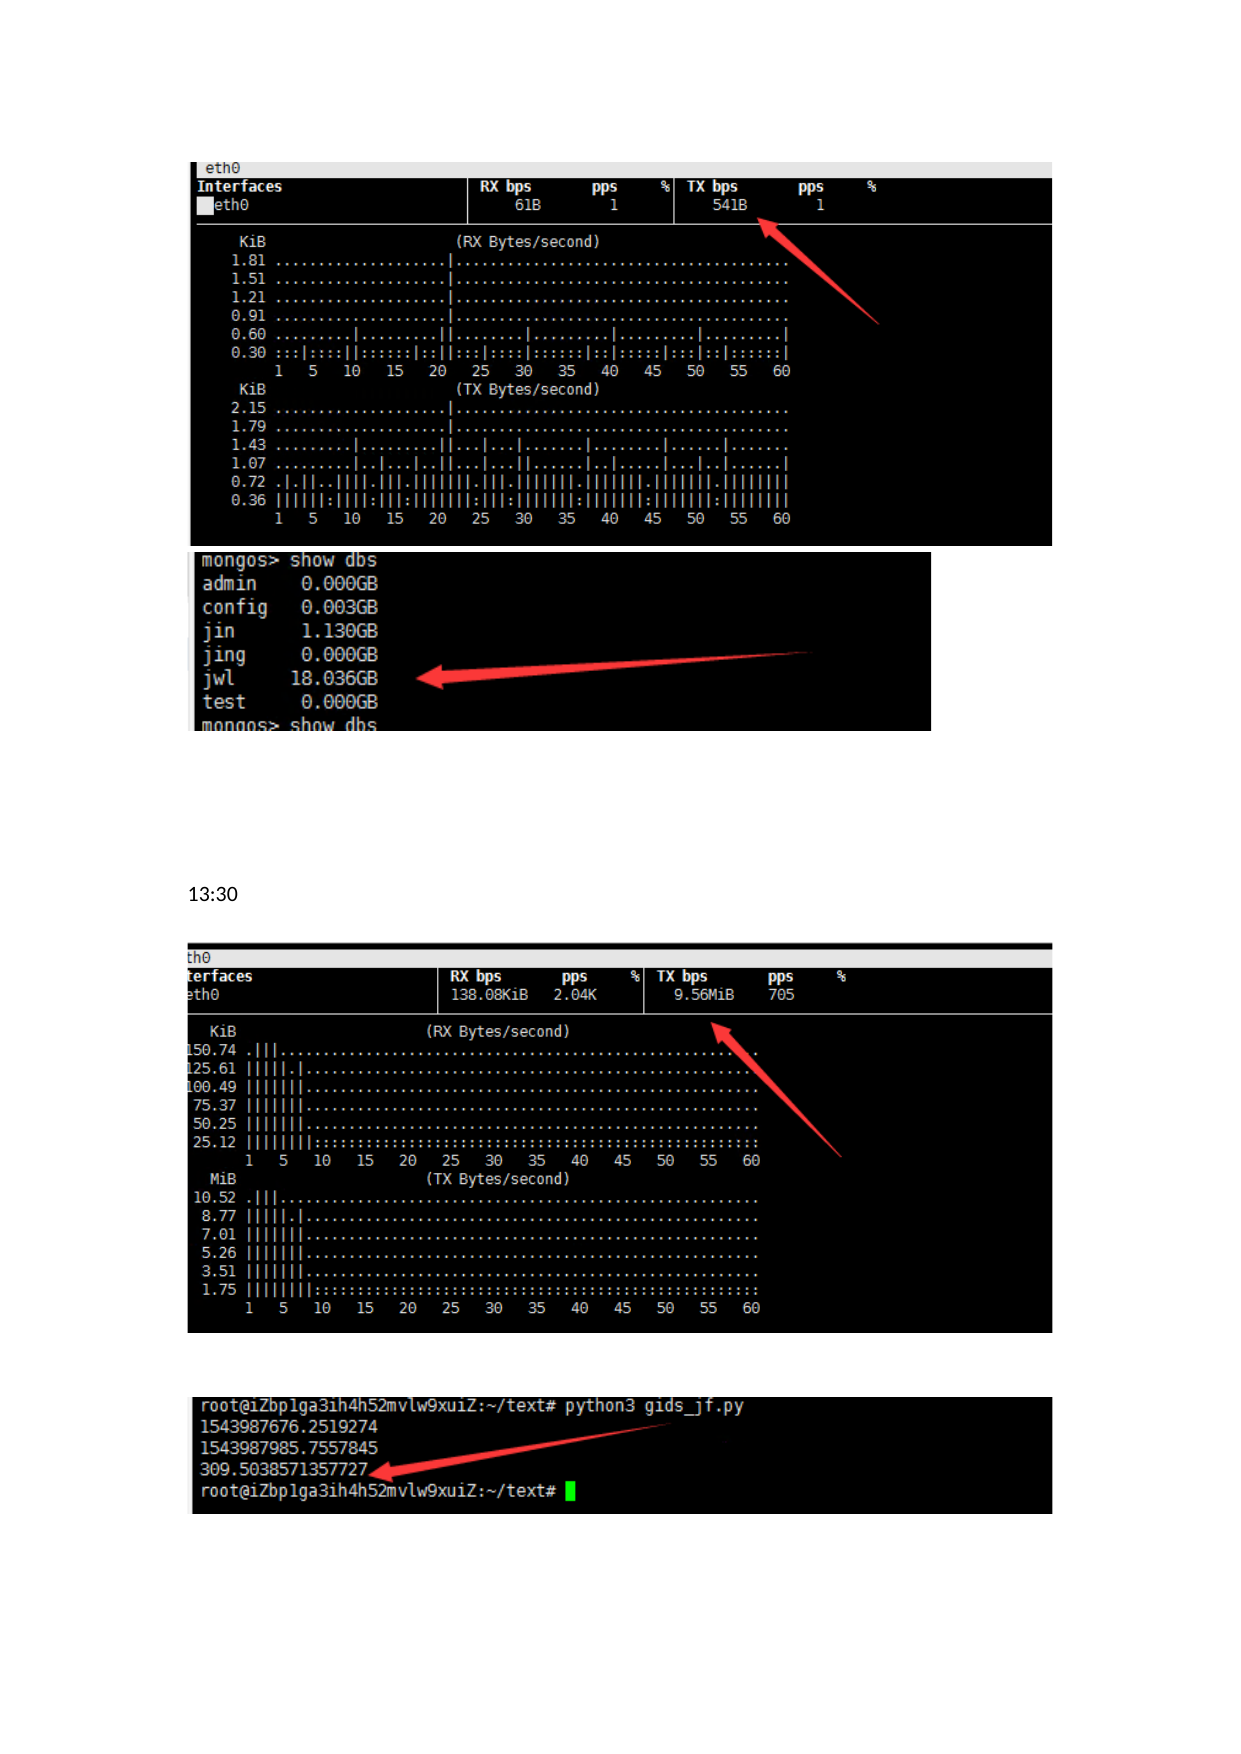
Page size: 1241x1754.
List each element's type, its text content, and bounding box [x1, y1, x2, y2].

picture [187, 942, 1053, 1333]
picture [187, 552, 932, 731]
picture [187, 162, 1053, 546]
text 13:30 [187, 877, 1053, 909]
picture [187, 1397, 1053, 1514]
